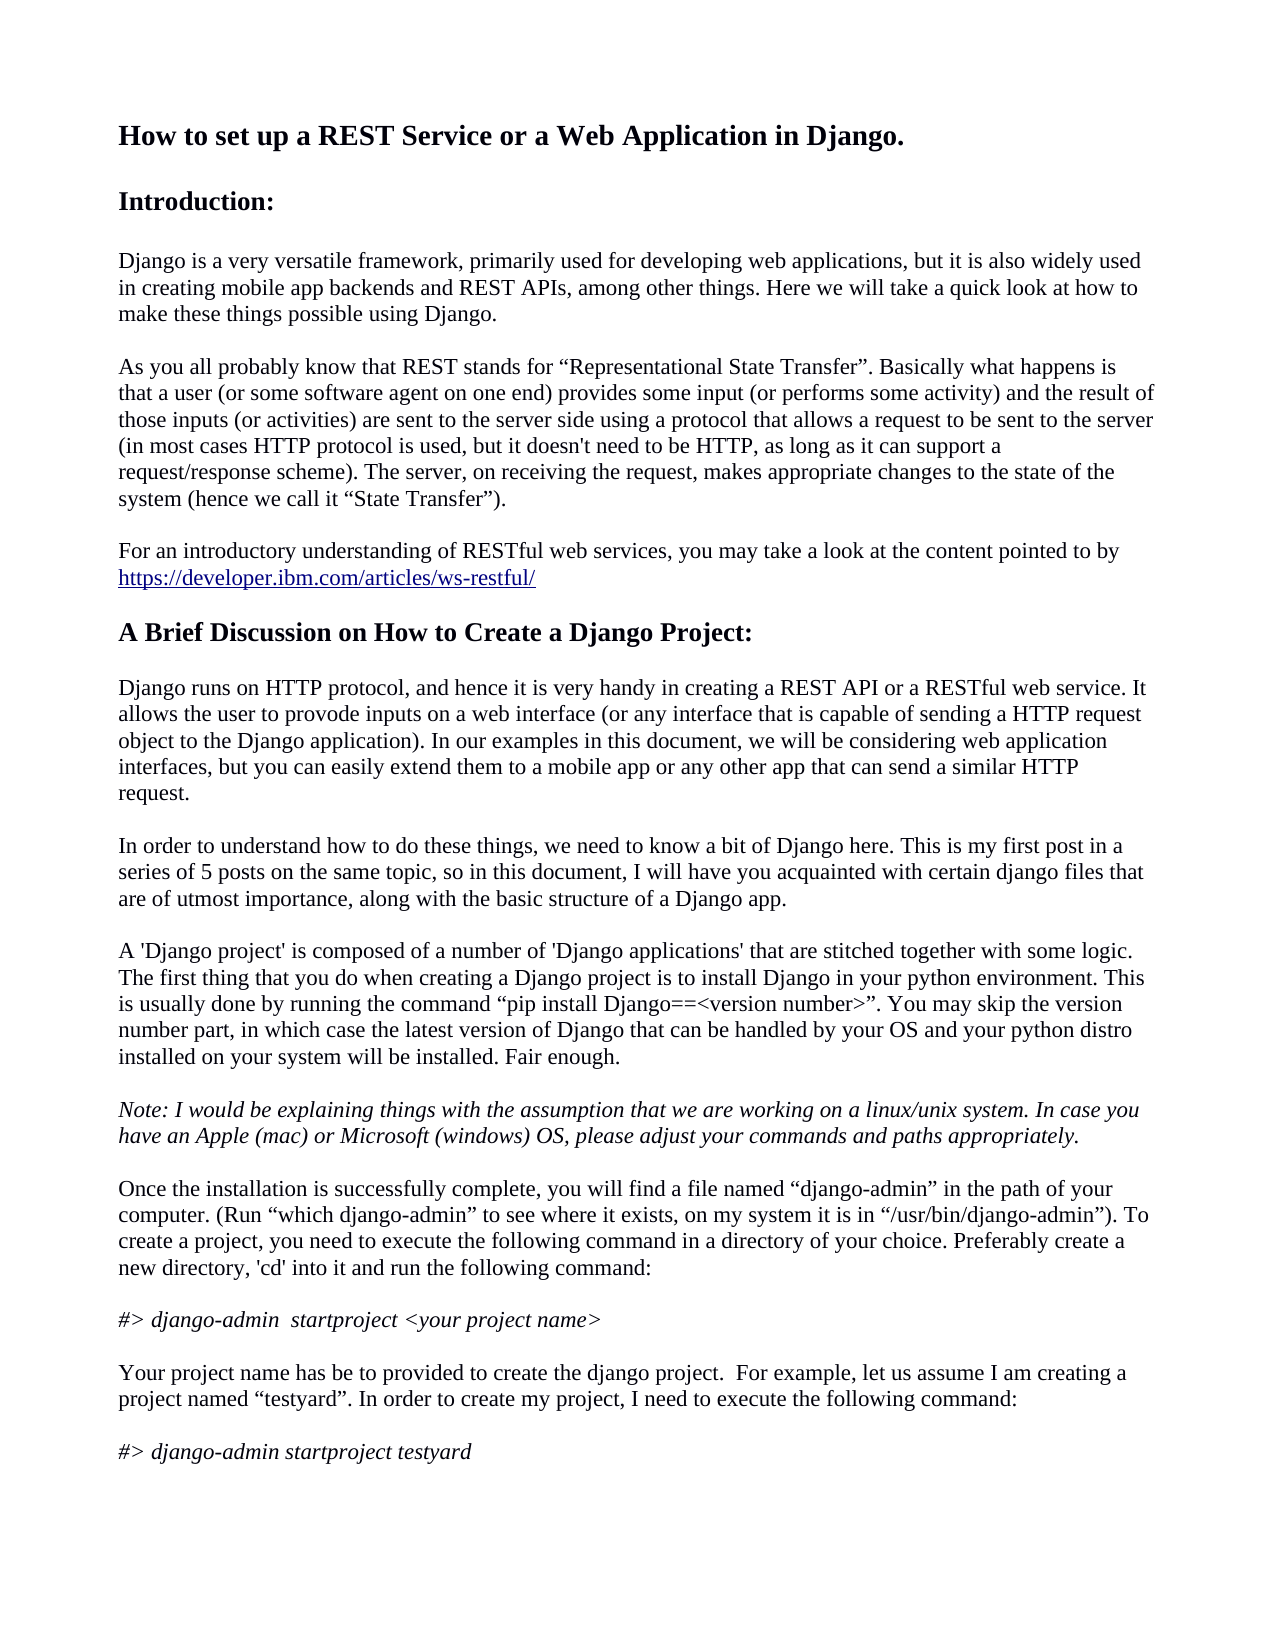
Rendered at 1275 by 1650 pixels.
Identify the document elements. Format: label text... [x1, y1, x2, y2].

text As you all probably know that REST stands for “Representational State Transfer”. Basically what happens is that a user (or some software agent on one end) provides some input (or performs some activity) and the result of those inputs (or activities) are sent to the server side using a protocol that allows a request to be sent to the server (in most cases HTTP protocol is used, but it doesn't need to be HTTP, as long as it can support a request/response scheme). The server, on receiving the request, makes appropriate changes to the state of the system (hence we call it “State Transfer”). [118, 353, 1157, 511]
text In order to understand how to do these things, we need to know a bit of Django here. This is my first post in a series of 5 posts on the same topic, so in this document, I will have you acquainted with certain django files that are of utmost importance, along with the basic structure of a Django app. [118, 832, 1157, 911]
text Django runs on HTTP protocol, and hence it is very handy in creating a REST API or a RESTful web service. It allows the user to provode inputs on a web interface (or any interface that is capable of sending a HTTP request object to the Django application). In our examples in this document, we will be considering web application interfaces, but you can easily extend them to a mobile app or any other app that can send a similar HTTP request. [118, 674, 1157, 806]
text Introduction: [118, 185, 1157, 216]
text #> django-admin startproject <your project name> [118, 1306, 1157, 1333]
text Note: I would be explaining things with the assumption that we are working on a linux/unix system. In case you have an Apple (mac) or Microsoft (windows) OS, please adjust your commands and paths appropriately. [118, 1096, 1157, 1148]
text For an introductory understanding of RESTful web services, you may take a look at the content pointed to by https://developer.ibm.com/articles/ws-restful/ [118, 537, 1157, 590]
text #> django-admin startproject testyard [118, 1438, 1157, 1464]
text A Brief Discussion on How to Create a Django Project: [118, 616, 1157, 648]
text A 'Django project' is composed of a number of 'Django applications' that are stitched together with some logic. The first thing that you do when creating a Django project is to install Django in your python environment. This is usually done by running the command “pip install Django==<version number>”. You may skip the version number part, in which case the latest version of Django that can be handled by your OS and your python distro installed on your system will be installed. Fair enough. [118, 937, 1157, 1069]
text Django is a very versatile framework, primarily used for developing web applications, but it is also widely used in creating mobile app backends and REST APIs, among other things. Here we will take a quick look at how to make these things possible using Django. [118, 247, 1157, 327]
text Your project name has be to provided to create the django project. For example, let us assume I am creating a project named “testyard”. In order to create my project, I need to execute the following command: [118, 1359, 1157, 1412]
text Once the installation is successfully complete, you will find a file named “django-admin” in the path of your computer. (Run “which django-admin” to see where it exists, on my system it is in “/usr/bin/django-admin”). To create a project, you need to execute the following command in a directory of your choice. Preferably create a new directory, 'cd' into it and run the following command: [118, 1175, 1157, 1280]
text How to set up a REST Service or a Web Application in Django. [118, 118, 1157, 152]
